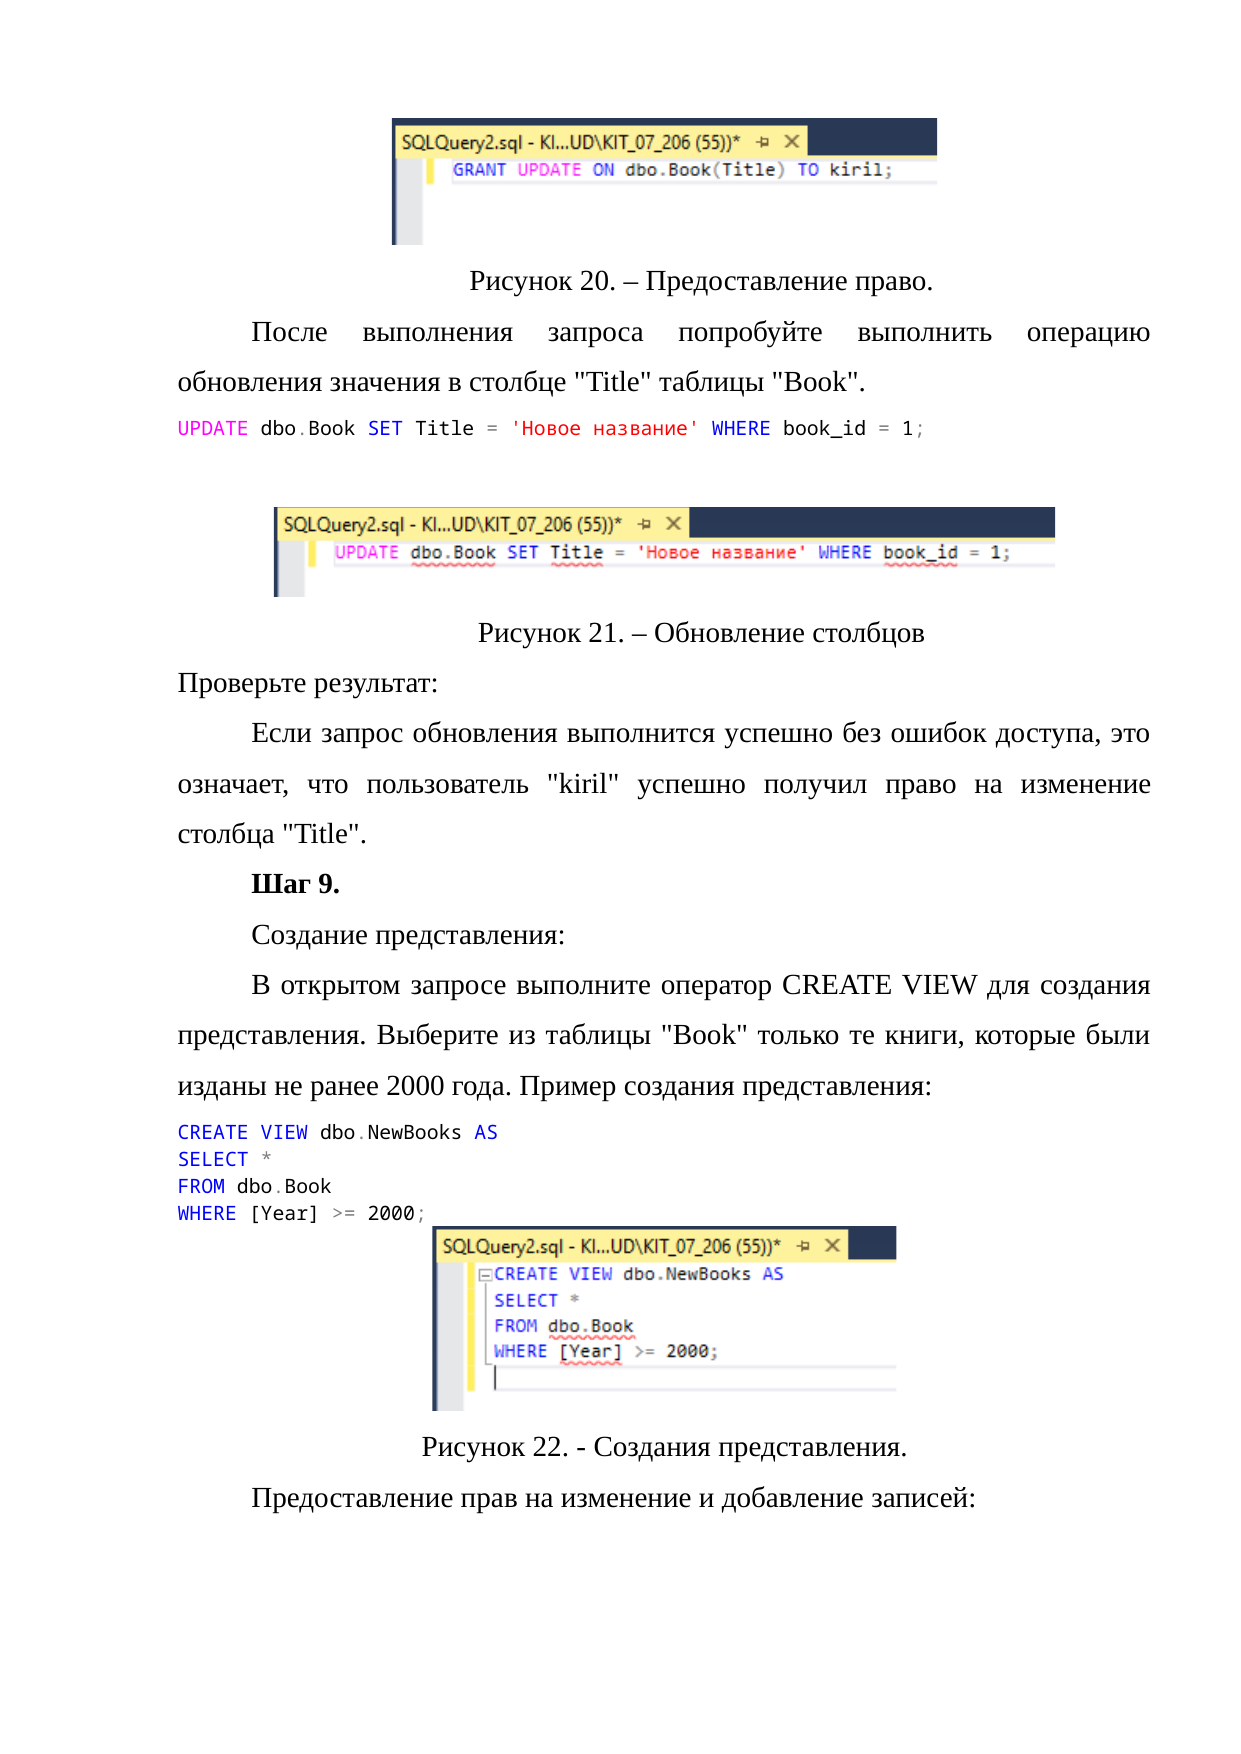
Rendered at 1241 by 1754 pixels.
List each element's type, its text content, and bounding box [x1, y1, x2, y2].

text Проверьте результат: [177, 665, 1152, 699]
text WHERE [Year] >= 2000; [177, 1199, 1152, 1226]
text Рисунок 22. - Создания представления. [177, 1429, 1152, 1463]
text FROM dbo.Book [177, 1172, 1152, 1199]
text Шаг 9. [177, 867, 1152, 900]
picture [391, 118, 938, 245]
text В открытом запросе выполните оператор CREATE VIEW для создания представления. Выберите из таблицы "Book" только те книги, которые были изданы не ранее 2000 года. Пример создания представления: [177, 967, 1152, 1101]
text Создание представления: [177, 917, 1152, 950]
picture [273, 507, 1055, 597]
text Предоставление прав на изменение и добавление записей: [177, 1480, 1152, 1513]
text SELECT * [177, 1145, 1152, 1172]
text После выполнения запроса попробуйте выполнить операцию обновления значения в столбце "Title" таблицы "Book". [177, 314, 1152, 398]
text UPDATE dbo.Book SET Title = 'Новое название' WHERE book_id = 1; [177, 414, 1152, 441]
text CREATE VIEW dbo.NewBooks AS [177, 1118, 1152, 1145]
text Если запрос обновления выполнится успешно без ошибок доступа, это означает, что пользователь "kiril" успешно получил право на изменение столбца "Title". [177, 716, 1152, 850]
text Рисунок 21. – Обновление столбцов [177, 615, 1152, 648]
picture [432, 1226, 897, 1411]
text Рисунок 20. – Предоставление право. [177, 263, 1152, 297]
